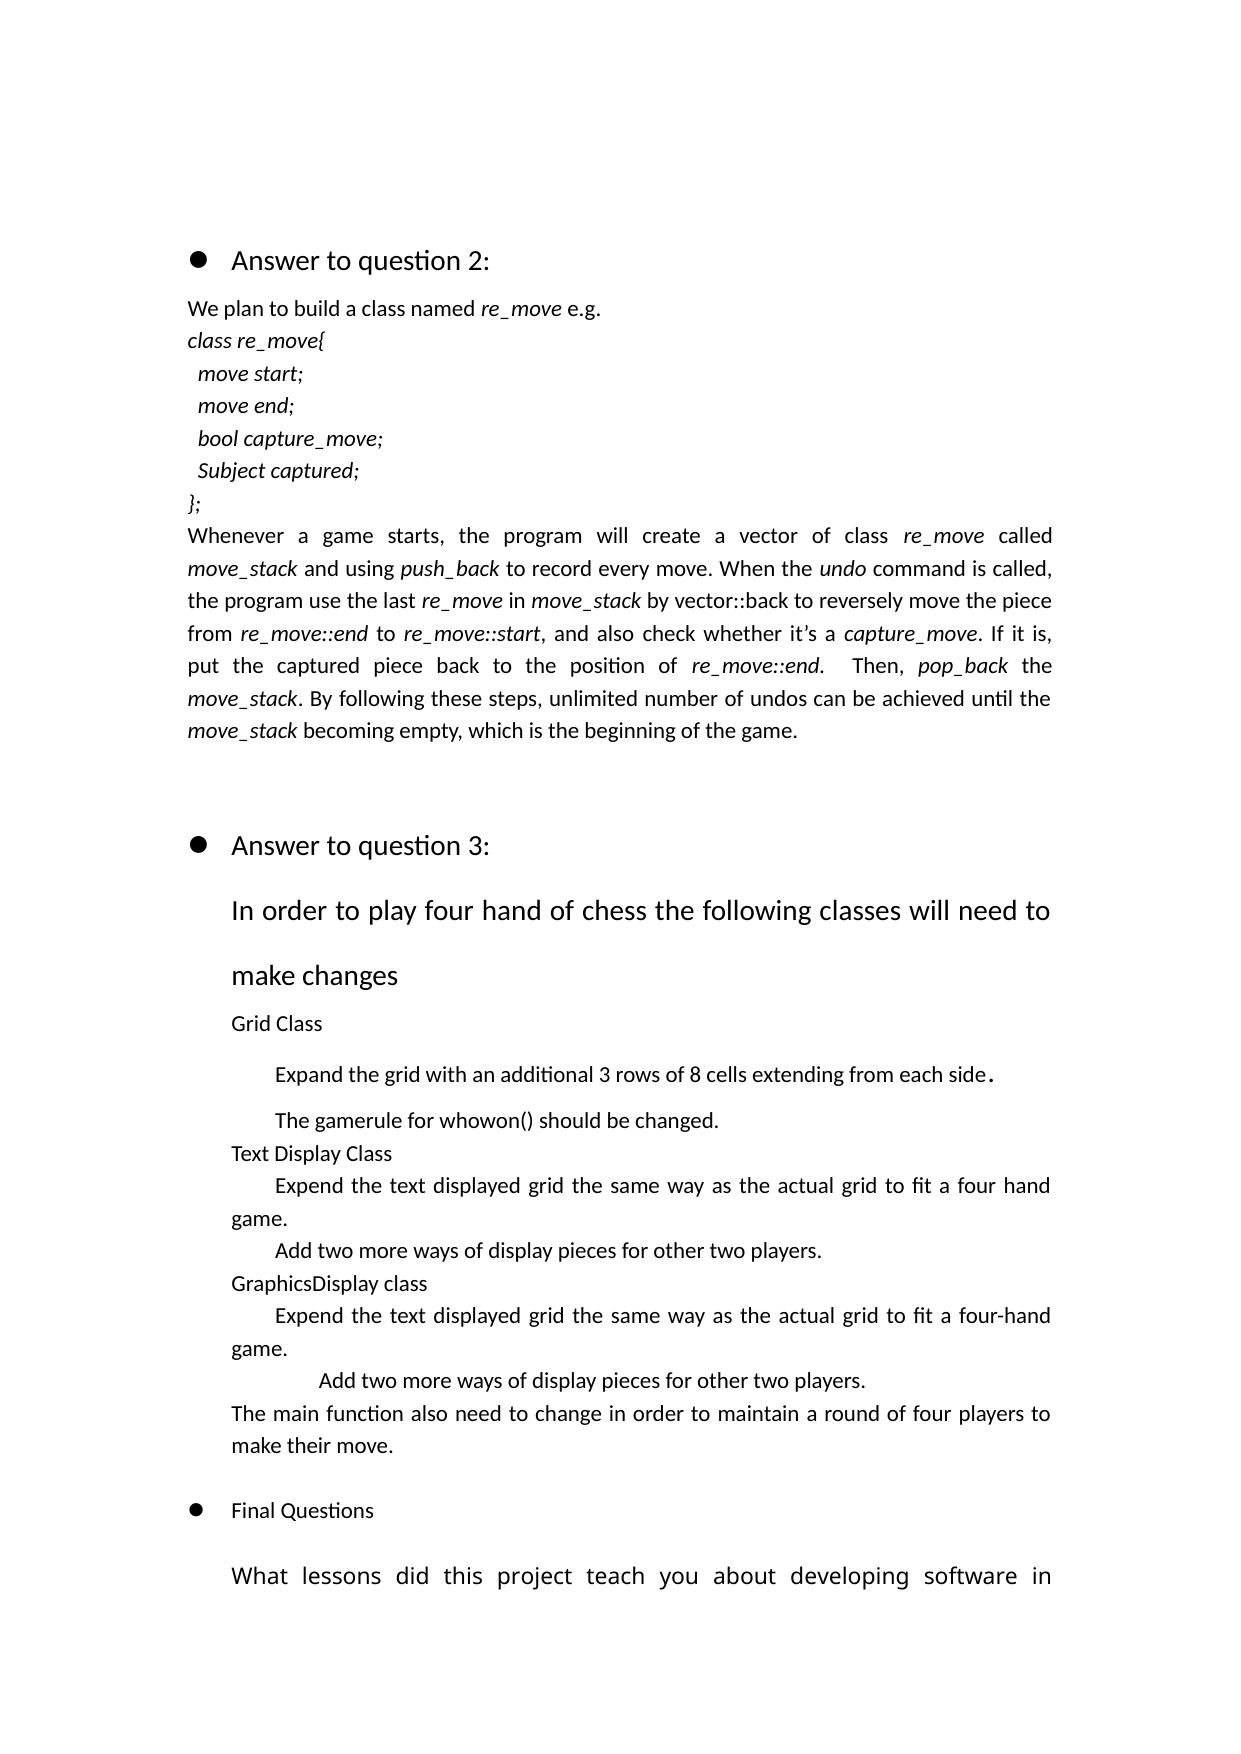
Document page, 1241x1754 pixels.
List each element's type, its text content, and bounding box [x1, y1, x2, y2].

list Add two more ways of display pieces for other two players. [231, 1234, 1053, 1267]
list Expend the text displayed grid the same way as the actual grid to fit a four hand game. [231, 1169, 1053, 1234]
text move start; [187, 357, 1053, 389]
text bool capture_move; [187, 422, 1053, 454]
list Expend the text displayed grid the same way as the actual grid to fit a four-hand game. [231, 1299, 1053, 1364]
list The main function also need to change in order to maintain a round of four players to make their move. [231, 1397, 1053, 1462]
list Expand the grid with an additional 3 rows of 8 cells extending from each side. [231, 1039, 1053, 1104]
list In order to play four hand of chess the following classes will need to make changes [231, 877, 1053, 1007]
text Subject captured; [187, 454, 1053, 487]
list Final Questions [187, 1494, 1053, 1527]
list Answer to question 2: [187, 227, 1053, 292]
list GraphicsDisplay class [231, 1267, 1053, 1299]
list Text Display Class [231, 1137, 1053, 1169]
text class re_move{ [187, 324, 1053, 357]
text move end; [187, 389, 1053, 422]
list The gamerule for whowon() should be changed. [231, 1104, 1053, 1137]
list Grid Class [231, 1007, 1053, 1039]
list Add two more ways of display pieces for other two players. [231, 1364, 1053, 1397]
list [231, 1559, 1053, 1592]
list Answer to question 3: [187, 812, 1053, 877]
text We plan to build a class named re_move e.g. [187, 292, 1053, 324]
text }; [187, 487, 1053, 519]
text Whenever a game starts, the program will create a vector of class re_move called move_stack and using push_back to record every move. When the undo command is called, the program use the last re_move in move_stack by vector::back to reversely move the piece from re_move::end to re_move::start, and also check whether it’s a capture_move. If it is, put the captured piece back to the position of re_move::end. Then, pop_back the move_stack. By following these steps, unlimited number of undos can be achieved until the move_stack becoming empty, which is the beginning of the game. [187, 519, 1053, 747]
